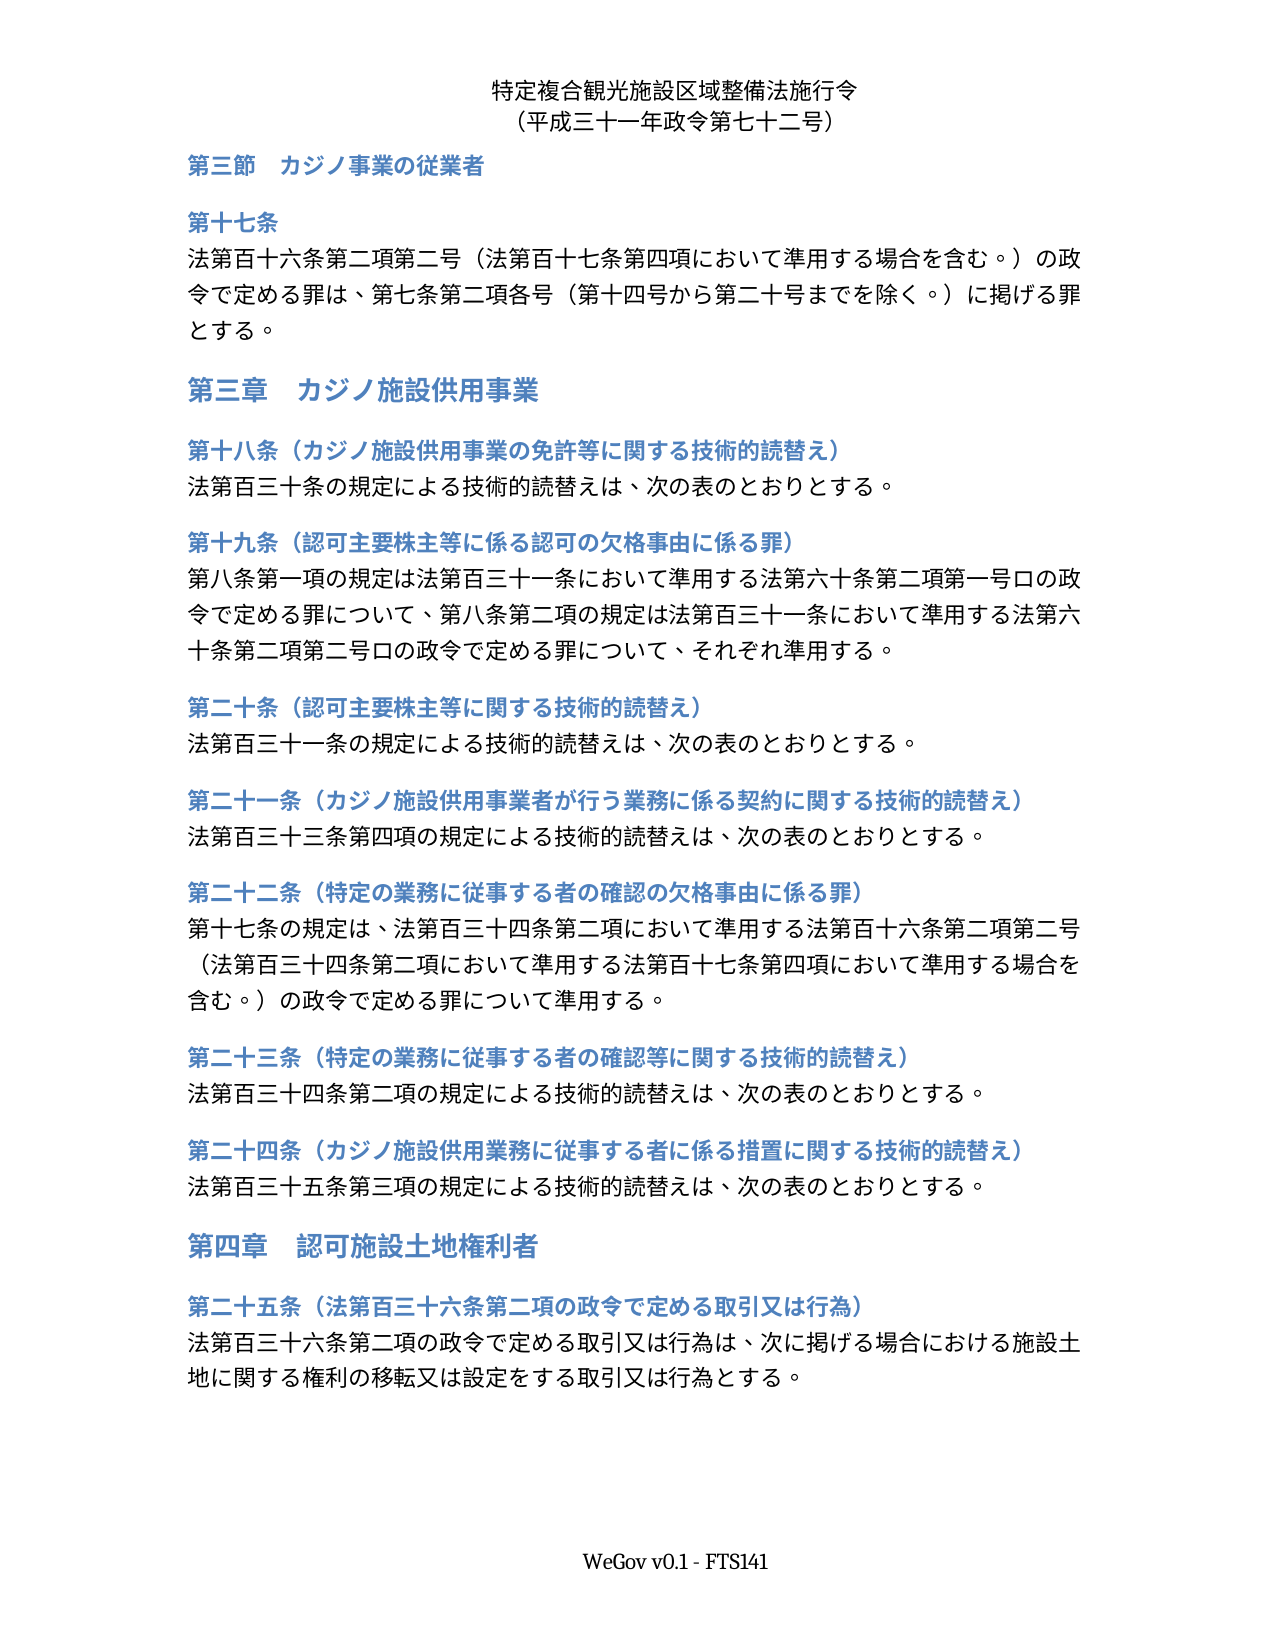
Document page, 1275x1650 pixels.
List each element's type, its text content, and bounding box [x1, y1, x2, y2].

text 法第百十六条第二項第二号（法第百十七条第四項において準用する場合を含む。）の政令で定める罪は、第七条第二項各号（第十四号から第二十号までを除く。）に掲げる罪とする。 [187, 243, 1087, 346]
subtitle 第二十一条（カジノ施設供用事業者が行う業務に係る契約に関する技術的読替え） [187, 784, 1087, 816]
subtitle 第二十四条（カジノ施設供用業務に従事する者に係る措置に関する技術的読替え） [187, 1134, 1087, 1166]
text 第八条第一項の規定は法第百三十一条において準用する法第六十条第二項第一号ロの政令で定める罪について、第八条第二項の規定は法第百三十一条において準用する法第六十条第二項第二号ロの政令で定める罪について、それぞれ準用する。 [187, 563, 1087, 666]
subtitle 第三章 カジノ施設供用事業 [187, 371, 1087, 408]
text 法第百三十一条の規定による技術的読替えは、次の表のとおりとする。 [187, 728, 1087, 759]
subtitle 第二十条（認可主要株主等に関する技術的読替え） [187, 692, 1087, 723]
text 第十七条の規定は、法第百三十四条第二項において準用する法第百十六条第二項第二号（法第百三十四条第二項において準用する法第百十七条第四項において準用する場合を含む。）の政令で定める罪について準用する。 [187, 913, 1087, 1016]
text 法第百三十五条第三項の規定による技術的読替えは、次の表のとおりとする。 [187, 1171, 1087, 1202]
text 法第百三十三条第四項の規定による技術的読替えは、次の表のとおりとする。 [187, 821, 1087, 852]
subtitle 第四章 認可施設土地権利者 [187, 1227, 1087, 1264]
text 法第百三十四条第二項の規定による技術的読替えは、次の表のとおりとする。 [187, 1078, 1087, 1109]
subtitle 第二十二条（特定の業務に従事する者の確認の欠格事由に係る罪） [187, 877, 1087, 908]
subtitle 第三節 カジノ事業の従業者 [187, 150, 1087, 181]
subtitle 第十八条（カジノ施設供用事業の免許等に関する技術的読替え） [187, 434, 1087, 466]
text 法第百三十六条第二項の政令で定める取引又は行為は、次に掲げる場合における施設土地に関する権利の移転又は設定をする取引又は行為とする。 [187, 1326, 1087, 1394]
subtitle 第二十五条（法第百三十六条第二項の政令で定める取引又は行為） [187, 1291, 1087, 1322]
subtitle 第十九条（認可主要株主等に係る認可の欠格事由に係る罪） [187, 527, 1087, 558]
subtitle 第十七条 [187, 207, 1087, 238]
subtitle 第二十三条（特定の業務に従事する者の確認等に関する技術的読替え） [187, 1042, 1087, 1073]
text 法第百三十条の規定による技術的読替えは、次の表のとおりとする。 [187, 471, 1087, 502]
